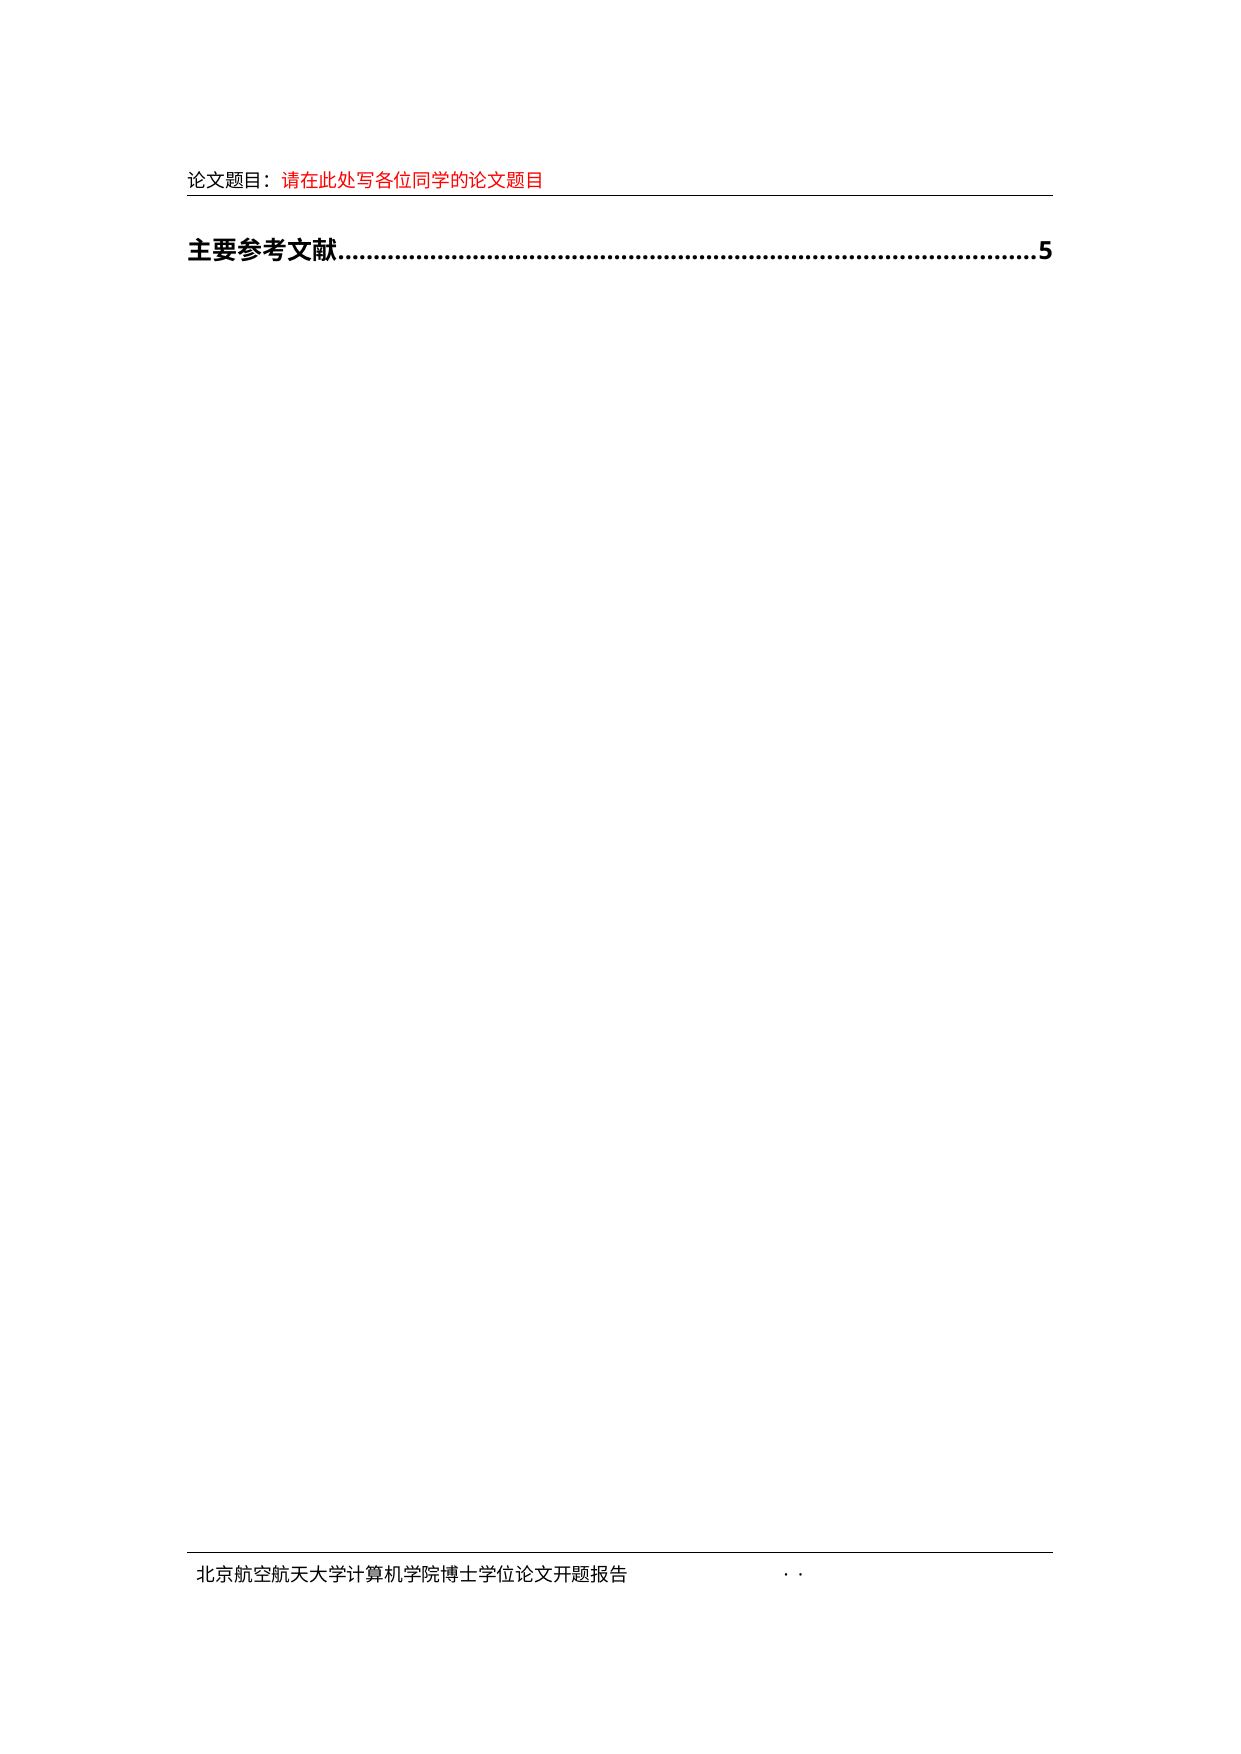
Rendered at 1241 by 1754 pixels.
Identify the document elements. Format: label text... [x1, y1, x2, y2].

text 主要参考文献 5 [187, 214, 1053, 282]
